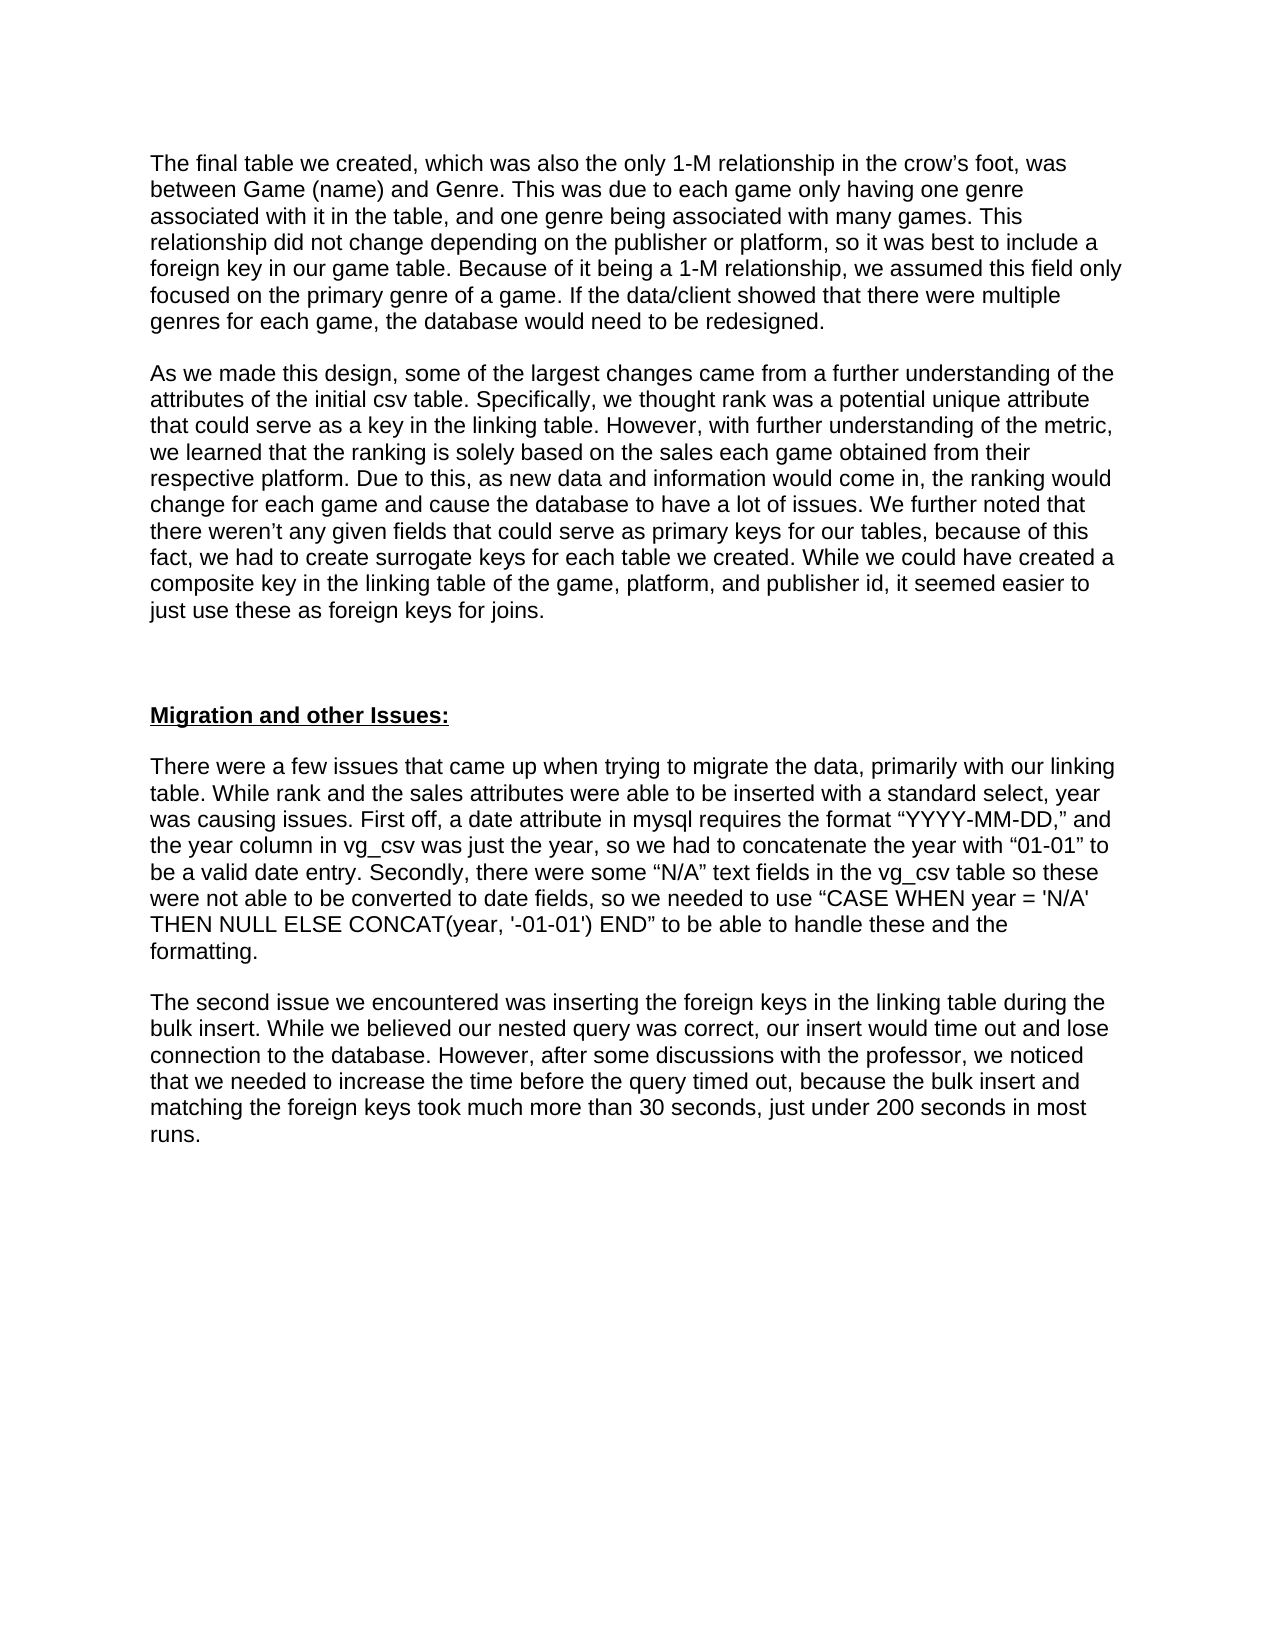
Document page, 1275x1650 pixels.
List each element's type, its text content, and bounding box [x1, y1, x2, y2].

text As we made this design, some of the largest changes came from a further understanding of the attributes of the initial csv table. Specifically, we thought rank was a potential unique attribute that could serve as a key in the linking table. However, with further understanding of the metric, we learned that the ranking is solely based on the sales each game obtained from their respective platform. Due to this, as new data and information would come in, the ranking would change for each game and cause the database to have a lot of issues. We further noted that there weren’t any given fields that could serve as primary keys for our tables, because of this fact, we had to create surrogate keys for each table we created. While we could have created a composite key in the linking table of the game, platform, and publisher id, it seemed easier to just use these as foreign keys for joins. [150, 359, 1125, 623]
text The second issue we encountered was inserting the foreign keys in the linking table during the bulk insert. While we believed our nested query was correct, our insert would time out and lose connection to the database. However, after some discussions with the professor, we noticed that we needed to increase the time before the query timed out, because the bulk insert and matching the foreign keys took much more than 30 seconds, just under 200 seconds in most runs. [150, 989, 1125, 1147]
text There were a few issues that came up when trying to migrate the data, primarily with our linking table. While rank and the sales attributes were able to be inserted with a standard select, year was causing issues. First off, a date attribute in mysql requires the format “YYYY-MM-DD,” and the year column in vg_csv was just the year, so we had to concatenate the year with “01-01” to be a valid date entry. Secondly, there were some “N/A” text fields in the vg_csv table so these were not able to be converted to date fields, so we needed to use “CASE WHEN year = 'N/A' THEN NULL ELSE CONCAT(year, '-01-01') END” to be able to handle these and the formatting. [150, 753, 1125, 964]
text Migration and other Issues: [150, 702, 1125, 728]
text The final table we created, which was also the only 1-M relationship in the crow’s foot, was between Game (name) and Genre. This was due to each game only having one genre associated with it in the table, and one genre being associated with many games. This relationship did not change depending on the publisher or platform, so it was best to include a foreign key in our game table. Because of it being a 1-M relationship, we assumed this field only focused on the primary genre of a game. If the data/client showed that there were multiple genres for each game, the database would need to be redesigned. [150, 150, 1125, 334]
